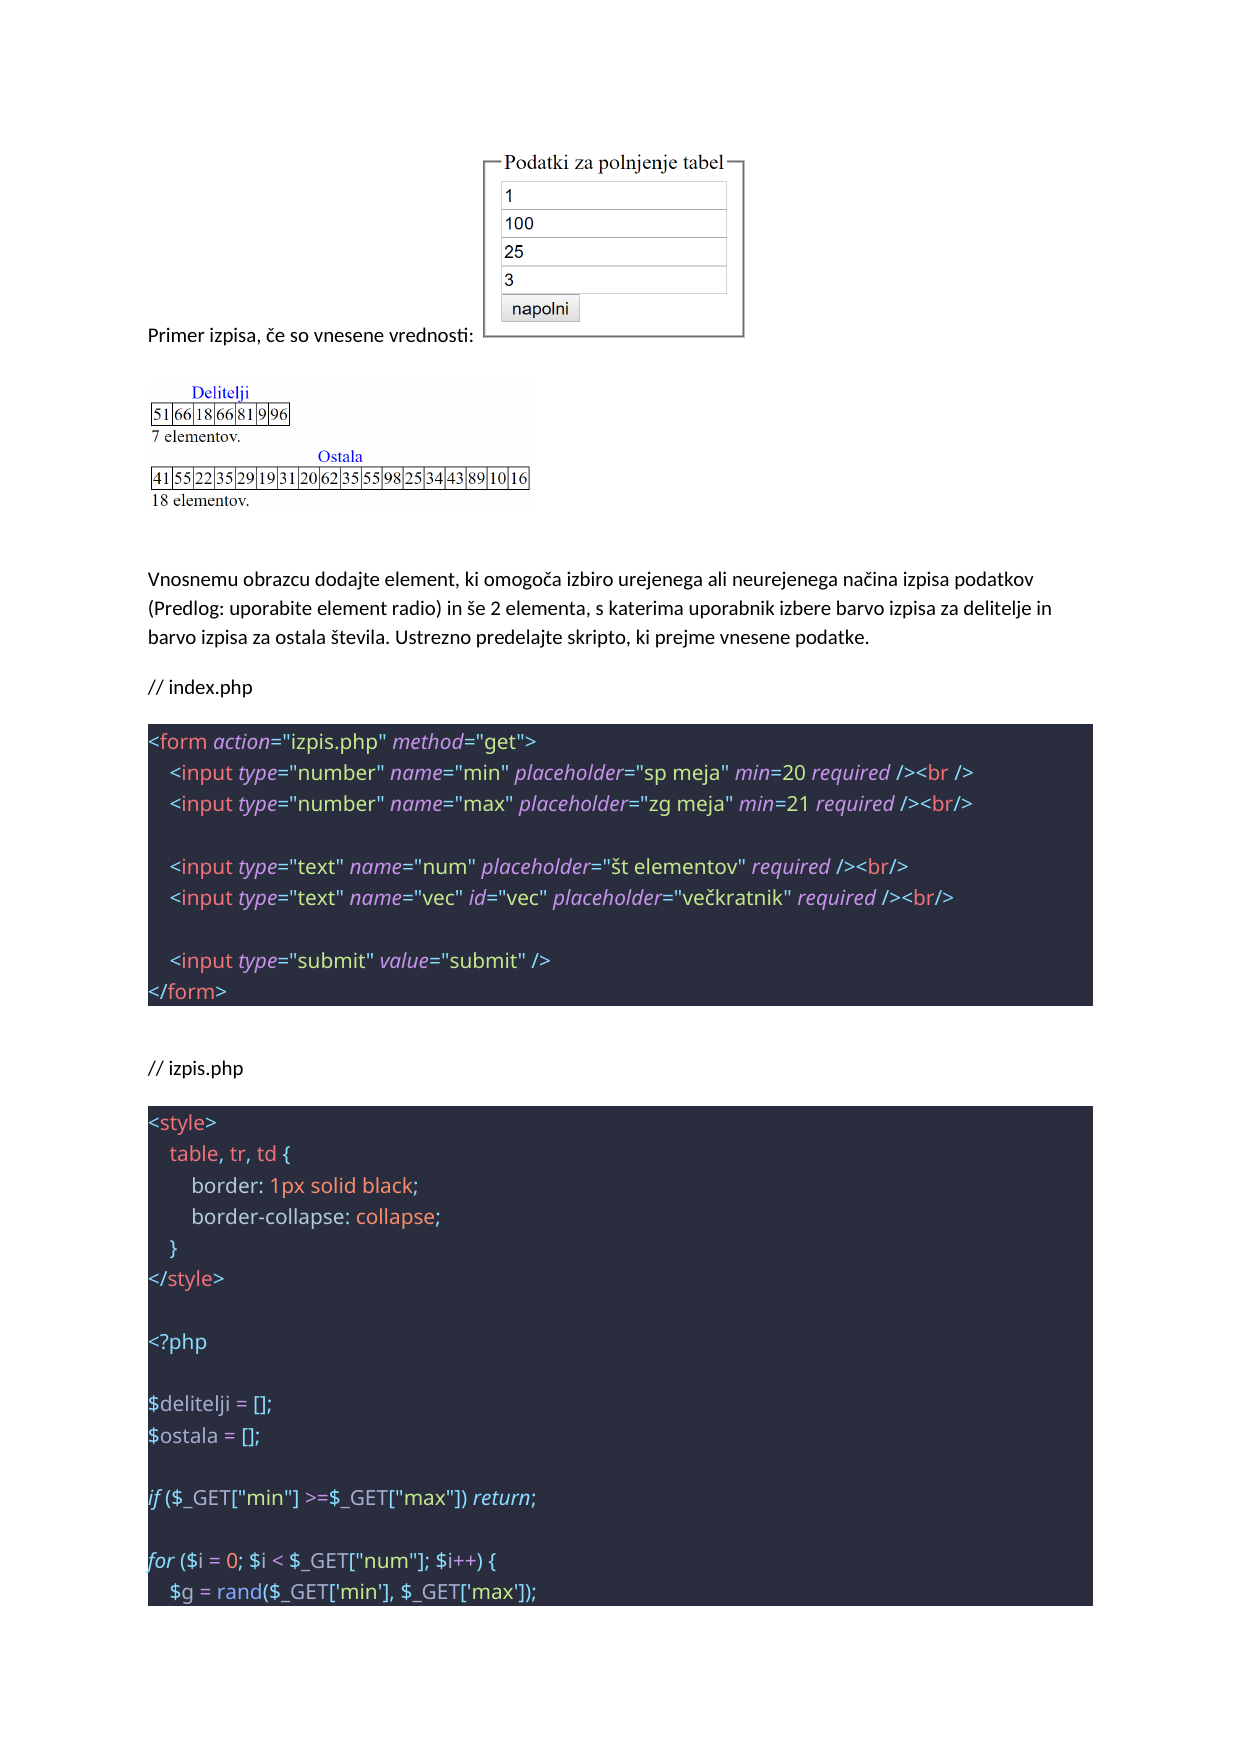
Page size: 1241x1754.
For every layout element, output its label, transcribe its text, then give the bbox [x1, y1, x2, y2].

text </form> [148, 974, 1093, 1006]
text // izpis.php [148, 1056, 1093, 1081]
text $delitelji = []; [148, 1387, 1093, 1418]
text <input type="text" name="num" placeholder="št elementov" required /><br/> [148, 849, 1093, 881]
text <form action="izpis.php" method="get"> [148, 724, 1093, 756]
text <input type="submit" value="submit" /> [148, 943, 1093, 974]
picture [478, 147, 749, 343]
text $g = rand($_GET['min'], $_GET['max']); [148, 1574, 1093, 1606]
text <input type="text" name="vec" id="vec" placeholder="večkratnik" required /><br/> [148, 881, 1093, 912]
text <style> [148, 1106, 1093, 1137]
text border-collapse: collapse; [148, 1199, 1093, 1231]
text <input type="number" name="max" placeholder="zg meja" min=21 required /><br/> [148, 787, 1093, 818]
text Vnosnemu obrazcu dodajte element, ki omogoča izbiro urejenega ali neurejenega načina izpisa podatkov (Predlog: uporabite element radio) in še 2 elementa, s katerima uporabnik izbere barvo izpisa za delitelje in barvo izpisa za ostala števila. Ustrezno predelajte skripto, ki prejme vnesene podatke. [148, 566, 1093, 650]
text // index.php [148, 674, 1093, 700]
text table, tr, td { [148, 1137, 1093, 1168]
text </style> [148, 1262, 1093, 1293]
text if ($_GET["min"] >=$_GET["max"]) return; [148, 1481, 1093, 1512]
picture [147, 380, 536, 512]
text <input type="number" name="min" placeholder="sp meja" min=20 required /><br /> [148, 756, 1093, 787]
text <?php [148, 1324, 1093, 1356]
text for ($i = 0; $i < $_GET["num"]; $i++) { [148, 1543, 1093, 1574]
text } [148, 1231, 1093, 1262]
text border: 1px solid black; [148, 1168, 1093, 1199]
text $ostala = []; [148, 1418, 1093, 1449]
